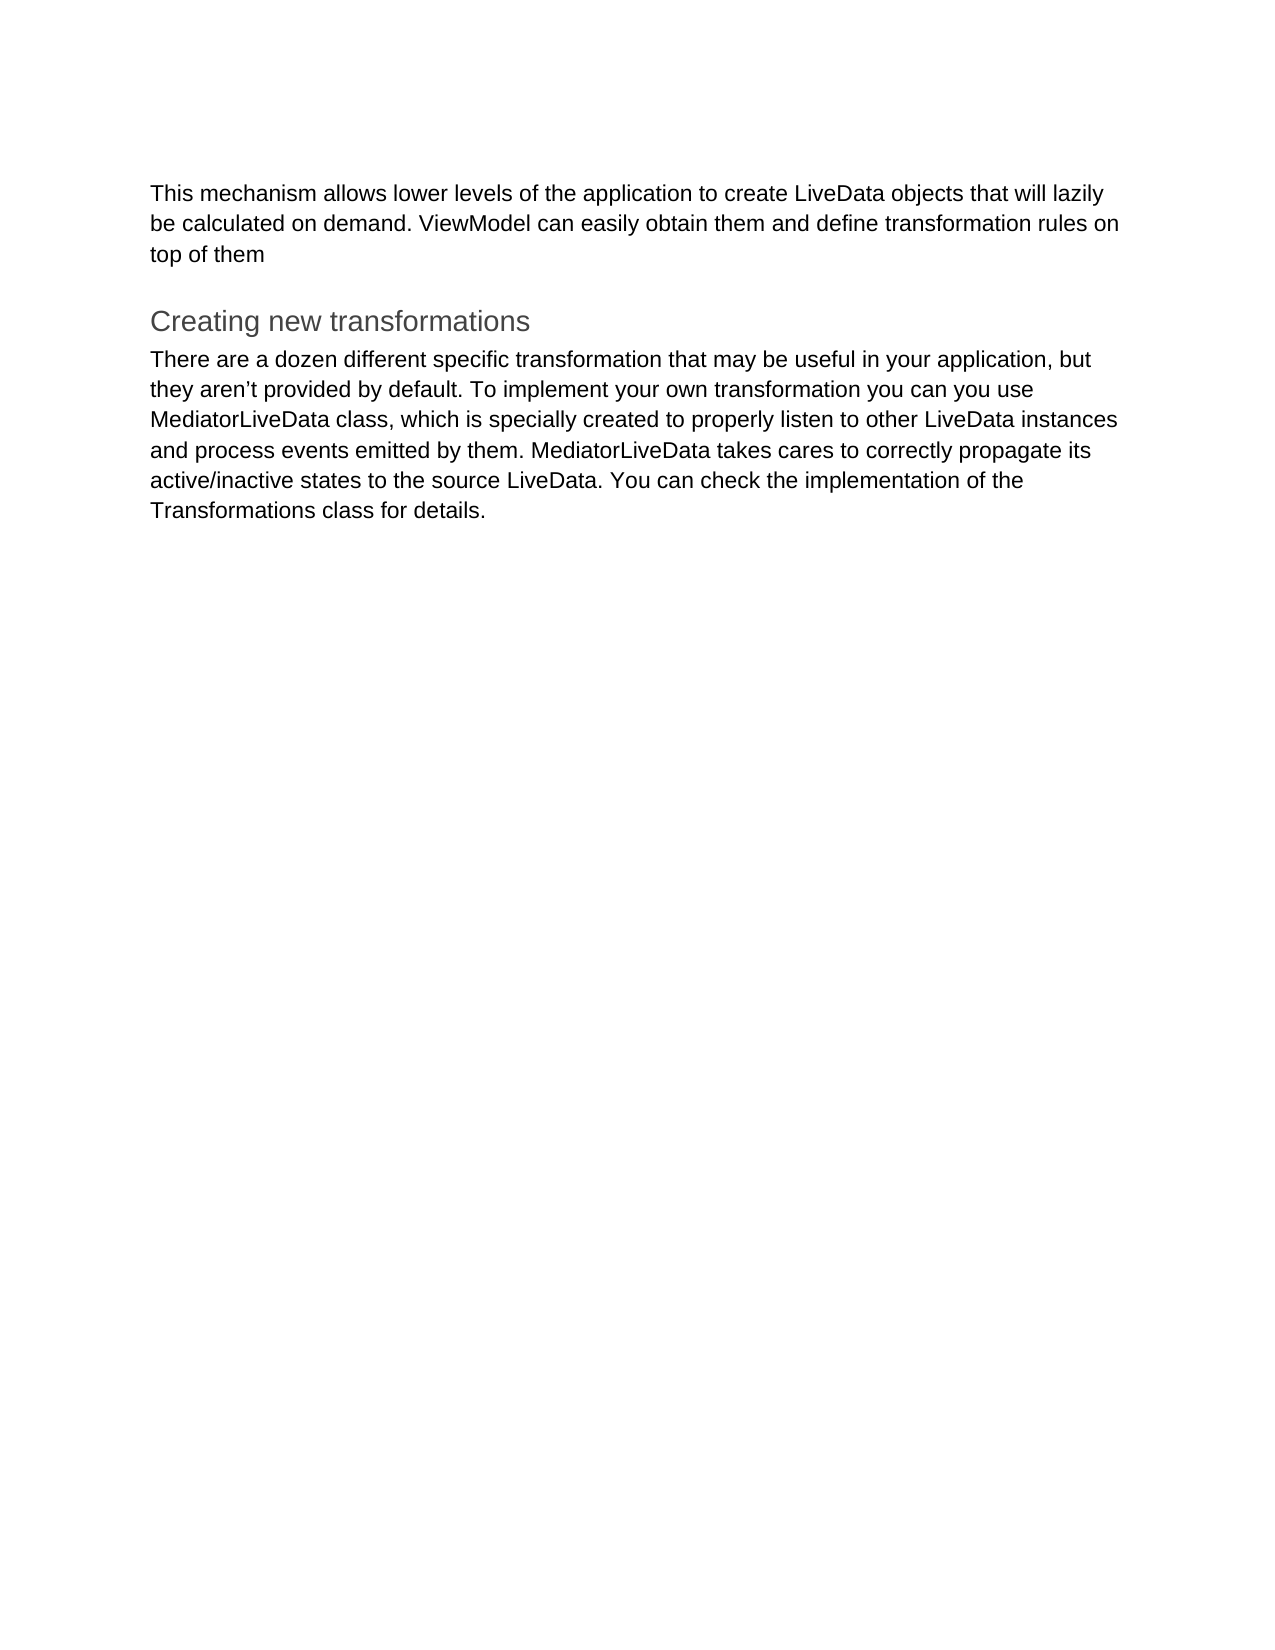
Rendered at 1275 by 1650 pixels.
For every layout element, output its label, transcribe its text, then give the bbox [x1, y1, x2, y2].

text There are a dozen different specific transformation that may be useful in your application, but they aren’t provided by default. To implement your own transformation you can you use MediatorLiveData class, which is specially created to properly listen to other LiveData instances and process events emitted by them. MediatorLiveData takes cares to correctly propagate its active/inactive states to the source LiveData. You can check the implementation of the Transformations class for details. [150, 346, 1125, 523]
subtitle Creating new transformations [150, 304, 1125, 338]
text This mechanism allows lower levels of the application to create LiveData objects that will lazily be calculated on demand. ViewModel can easily obtain them and define transformation rules on top of them [150, 180, 1125, 267]
